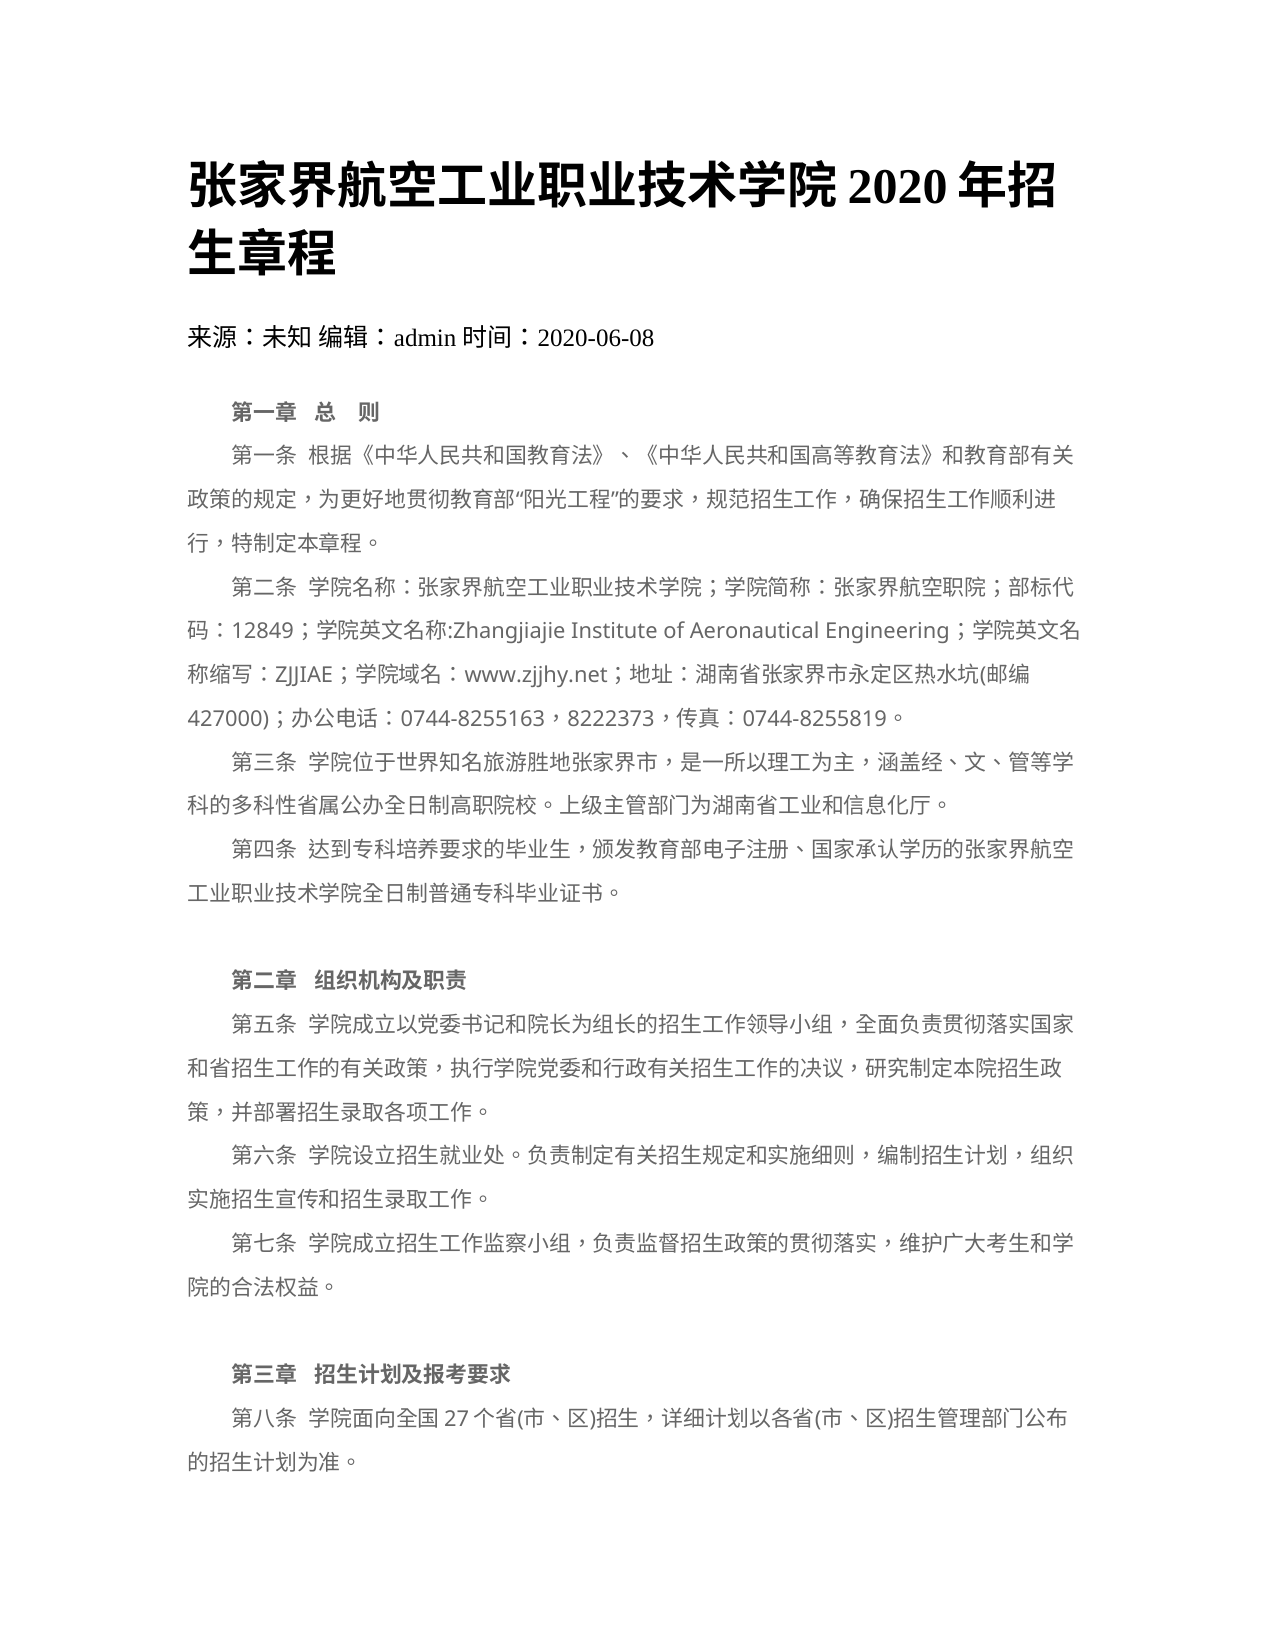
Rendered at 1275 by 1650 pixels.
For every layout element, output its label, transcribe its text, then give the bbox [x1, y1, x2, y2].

text 第三章 招生计划及报考要求 [187, 1345, 1087, 1389]
text 第七条 学院成立招生工作监察小组，负责监督招生政策的贯彻落实，维护广大考生和学院的合法权益。 [187, 1214, 1087, 1301]
text 第二条 学院名称：张家界航空工业职业技术学院；学院简称：张家界航空职院；部标代码：12849；学院英文名称:Zhangjiajie Institute of Aeronautical Engineering；学院英文名称缩写：ZJJIAE；学院域名：www.zjjhy.net；地址：湖南省张家界市永定区热水坑(邮编427000)；办公电话：0744-8255163，8222373，传真：0744-8255819。 [187, 558, 1087, 733]
text 第六条 学院设立招生就业处。负责制定有关招生规定和实施细则，编制招生计划，组织实施招生宣传和招生录取工作。 [187, 1126, 1087, 1214]
text 第二章 组织机构及职责 [187, 951, 1087, 995]
text 第三条 学院位于世界知名旅游胜地张家界市，是一所以理工为主，涵盖经、文、管等学科的多科性省属公办全日制高职院校。上级主管部门为湖南省工业和信息化厅。 [187, 733, 1087, 820]
text 第八条 学院面向全国27个省(市、区)招生，详细计划以各省(市、区)招生管理部门公布的招生计划为准。 [187, 1389, 1087, 1476]
text 第一章 总 则 [187, 383, 1087, 426]
text 第四条 达到专科培养要求的毕业生，颁发教育部电子注册、国家承认学历的张家界航空工业职业技术学院全日制普通专科毕业证书。 [187, 820, 1087, 908]
text 第一条 根据《中华人民共和国教育法》、《中华人民共和国高等教育法》和教育部有关政策的规定，为更好地贯彻教育部“阳光工程”的要求，规范招生工作，确保招生工作顺利进行，特制定本章程。 [187, 426, 1087, 558]
text 来源：未知 编辑：admin 时间：2020-06-08 [187, 320, 1087, 354]
subtitle 张家界航空工业职业技术学院2020年招生章程 [187, 150, 1087, 286]
text 第五条 学院成立以党委书记和院长为组长的招生工作领导小组，全面负责贯彻落实国家和省招生工作的有关政策，执行学院党委和行政有关招生工作的决议，研究制定本院招生政策，并部署招生录取各项工作。 [187, 995, 1087, 1126]
